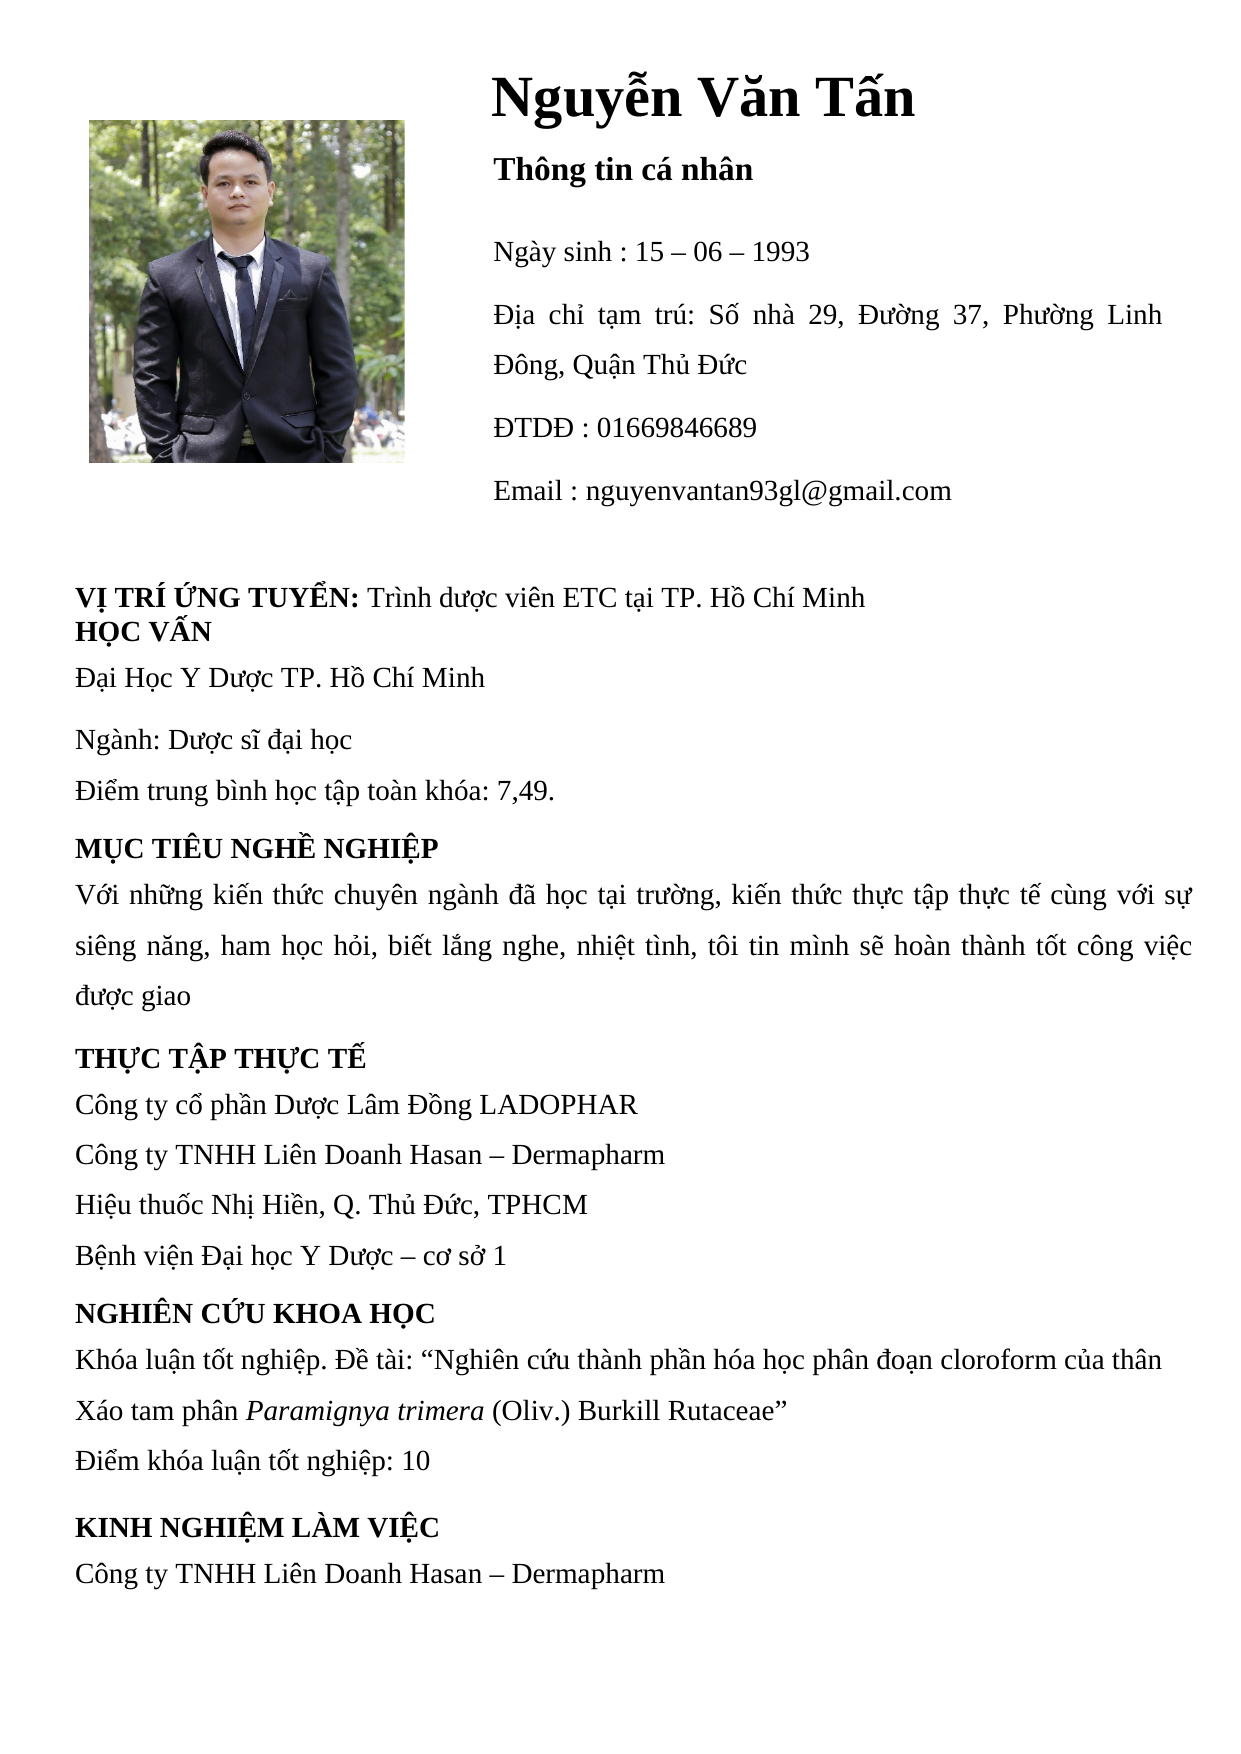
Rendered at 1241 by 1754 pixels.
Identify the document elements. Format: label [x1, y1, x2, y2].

picture [89, 120, 405, 463]
